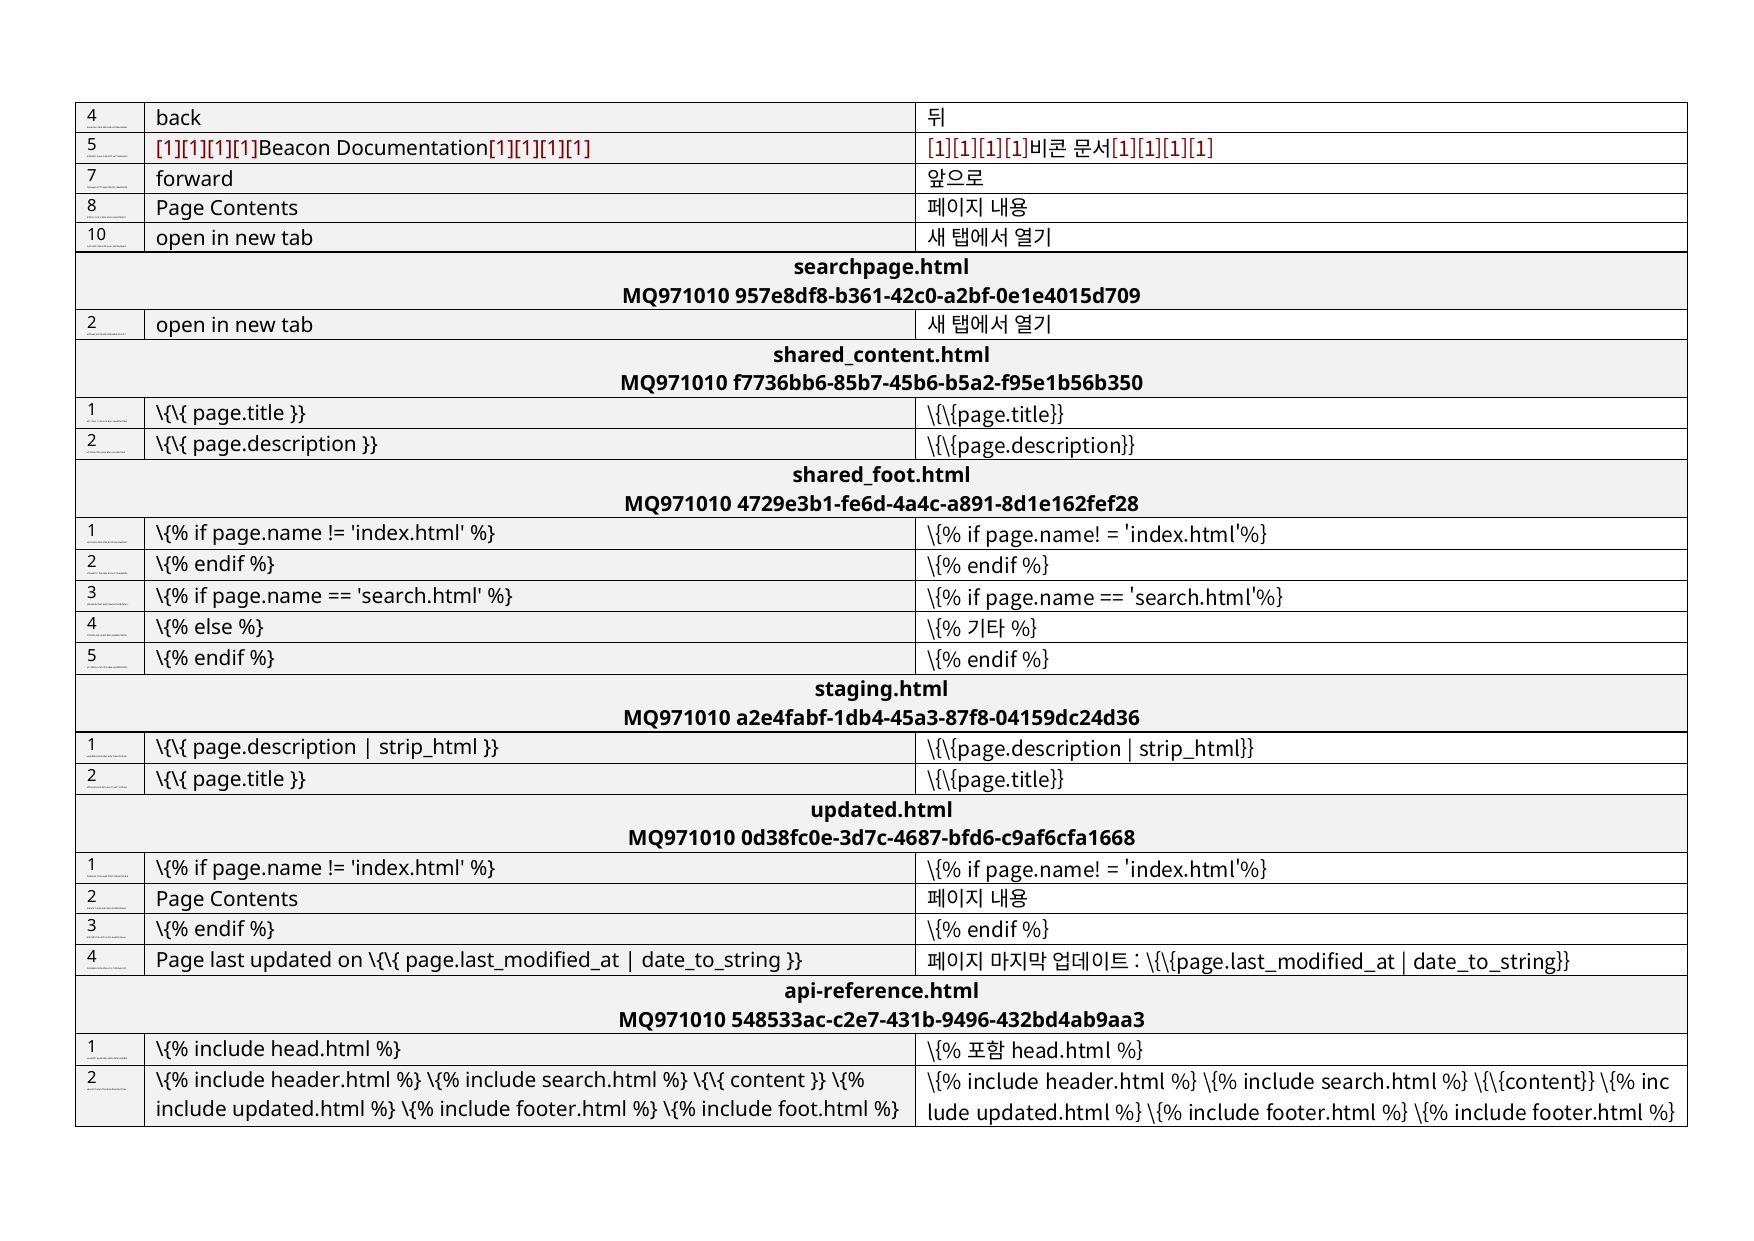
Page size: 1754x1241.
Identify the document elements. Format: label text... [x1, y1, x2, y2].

table_cell staging.html MQ971010 a2e4fabf-1db4-45a3-87f8-04159dc24d36 [76, 675, 1687, 731]
table_cell \{% 포함 head.html %} [916, 1034, 1687, 1064]
table_cell \{% if page.name! = 'index.html'%} [916, 853, 1687, 883]
table_cell updated.html MQ971010 0d38fc0e-3d7c-4687-bfd6-c9af6cfa1668 [76, 795, 1687, 852]
table_cell 2 a84c581f-2def-4f2a-905d-00e252c1876e [76, 1066, 144, 1126]
table_cell Page Contents [145, 884, 915, 913]
table_cell \{\{page.description}} [916, 429, 1687, 459]
table_cell api-reference.html MQ971010 548533ac-c2e7-431b-9496-432bd4ab9aa3 [76, 976, 1687, 1033]
table_cell 앞으로 [916, 164, 1687, 192]
table_cell 새 탭에서 열기 [916, 223, 1687, 251]
table_cell \{\{page.description | strip_html}} [916, 733, 1687, 763]
table_cell [1][1][1][1]Beacon Documentation[1][1][1][1] [145, 133, 915, 163]
table_cell \{% if page.name != 'index.html' %} [145, 518, 915, 548]
table_cell back [145, 103, 915, 132]
table_cell \{% endif %} [916, 914, 1687, 944]
table_cell \{% if page.name != 'index.html' %} [145, 853, 915, 883]
table_cell shared_foot.html MQ971010 4729e3b1-fe6d-4a4c-a891-8d1e162fef28 [76, 460, 1687, 517]
table_cell \{\{page.title}} [916, 398, 1687, 428]
table_cell searchpage.html MQ971010 957e8df8-b361-42c0-a2bf-0e1e4015d709 [76, 253, 1687, 309]
table_cell \{% 기타 %} [916, 612, 1687, 642]
table_cell 페이지 내용 [916, 194, 1687, 222]
table_cell [1][1][1][1]비콘 문서[1][1][1][1] [916, 133, 1687, 163]
table_cell open in new tab [145, 310, 915, 339]
table_cell \{\{ page.title }} [145, 398, 915, 428]
table_cell forward [145, 164, 915, 192]
table_cell \{% endif %} [916, 643, 1687, 673]
table_cell \{\{ page.description }} [145, 429, 915, 459]
table_cell \{% include head.html %} [145, 1034, 915, 1064]
table_cell \{% if page.name! = 'index.html'%} [916, 518, 1687, 548]
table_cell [145, 1066, 915, 1126]
table_cell \{% endif %} [145, 643, 915, 673]
table_cell \{% endif %} [145, 550, 915, 580]
table_cell Page last updated on \{\{ page.last_modified_at | date_to_string }} [145, 945, 915, 975]
table_cell 뒤 [916, 103, 1687, 132]
table_cell \{\{page.title}} [916, 764, 1687, 794]
table_cell \{\{ page.description | strip_html }} [145, 733, 915, 763]
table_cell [916, 1066, 1687, 1126]
table_cell \{% if page.name == 'search.html' %} [145, 581, 915, 611]
table_cell open in new tab [145, 223, 915, 251]
table_cell \{% endif %} [916, 550, 1687, 580]
table_cell 페이지 마지막 업데이트 : \{\{page.last_modified_at | date_to_string}} [916, 945, 1687, 975]
table_cell \{\{ page.title }} [145, 764, 915, 794]
table_cell \{% if page.name == 'search.html'%} [916, 581, 1687, 611]
table_cell Page Contents [145, 194, 915, 222]
table_cell shared_content.html MQ971010 f7736bb6-85b7-45b6-b5a2-f95e1b56b350 [76, 340, 1687, 397]
table_cell 페이지 내용 [916, 884, 1687, 913]
table_cell \{% endif %} [145, 914, 915, 944]
table_cell 새 탭에서 열기 [916, 310, 1687, 339]
table_cell \{% else %} [145, 612, 915, 642]
